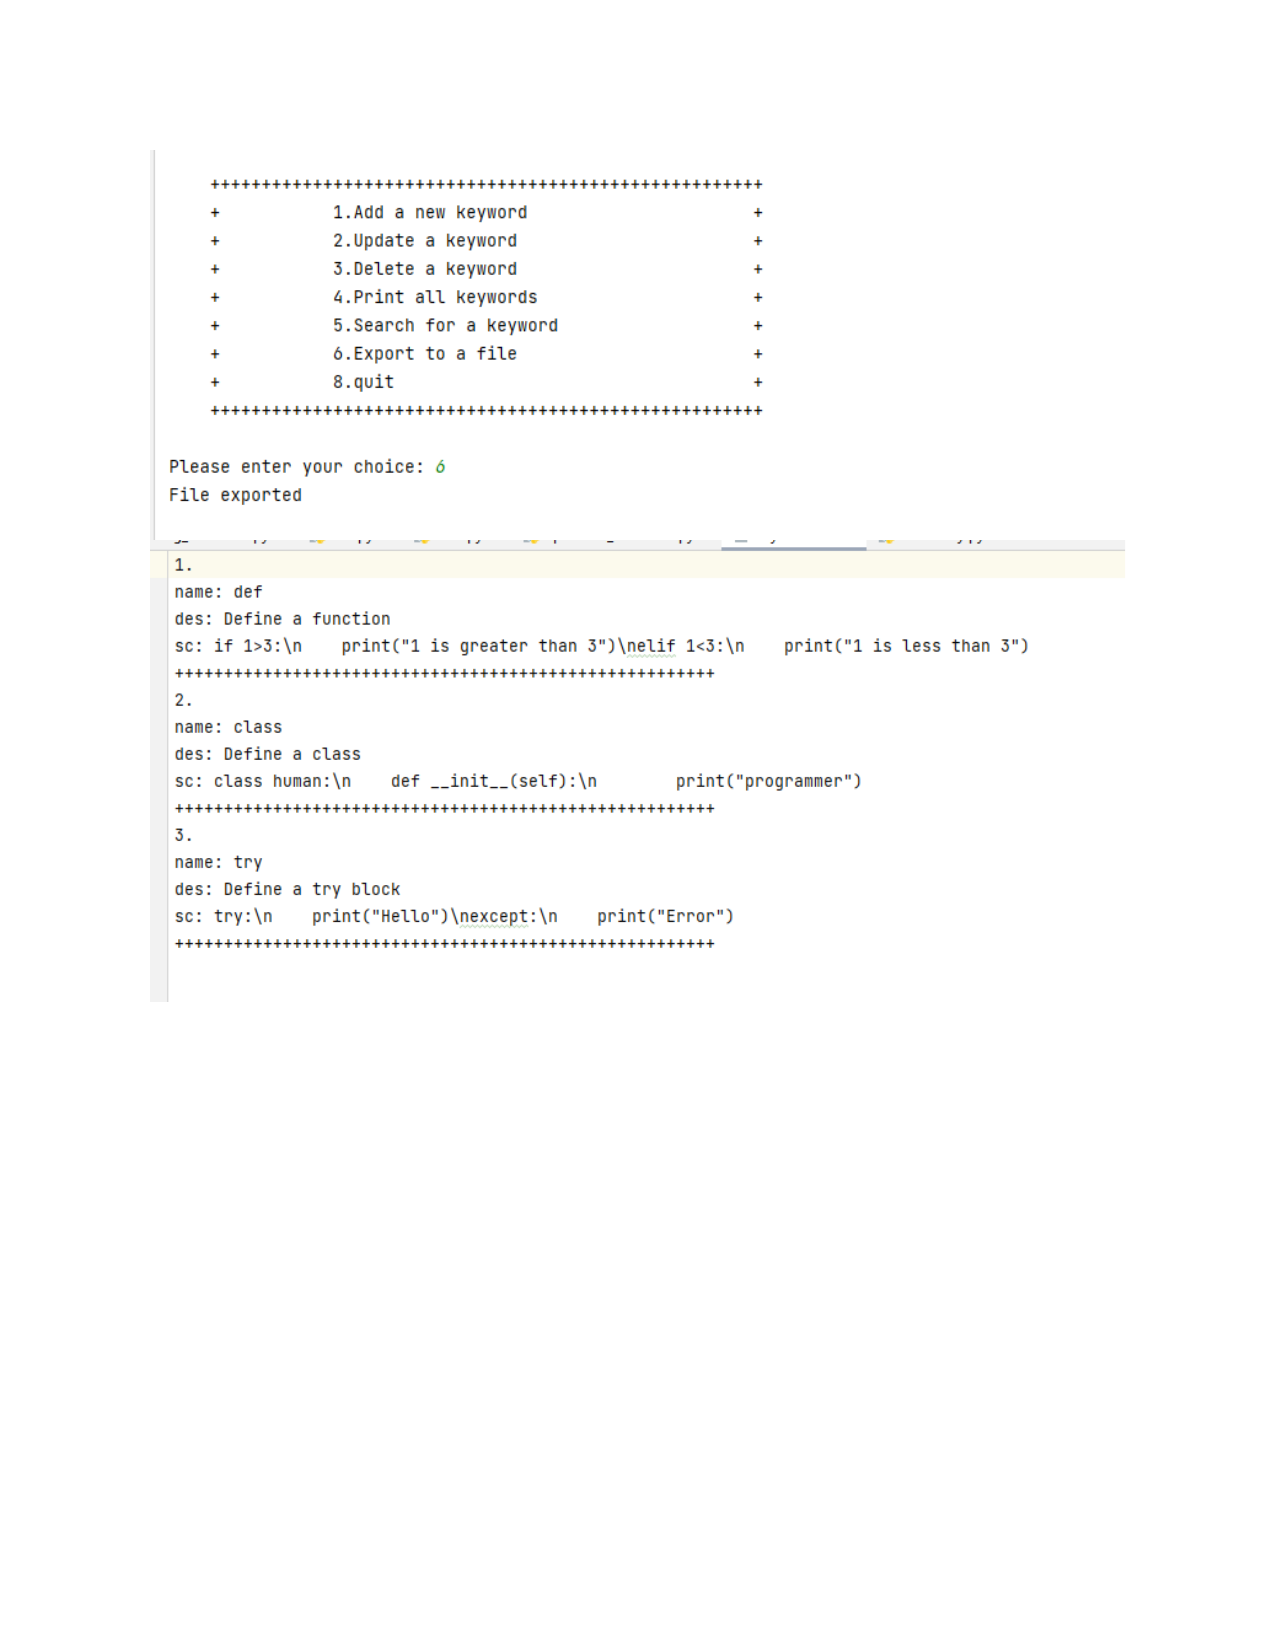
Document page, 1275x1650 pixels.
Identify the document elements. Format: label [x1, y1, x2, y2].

picture [150, 150, 1125, 1002]
